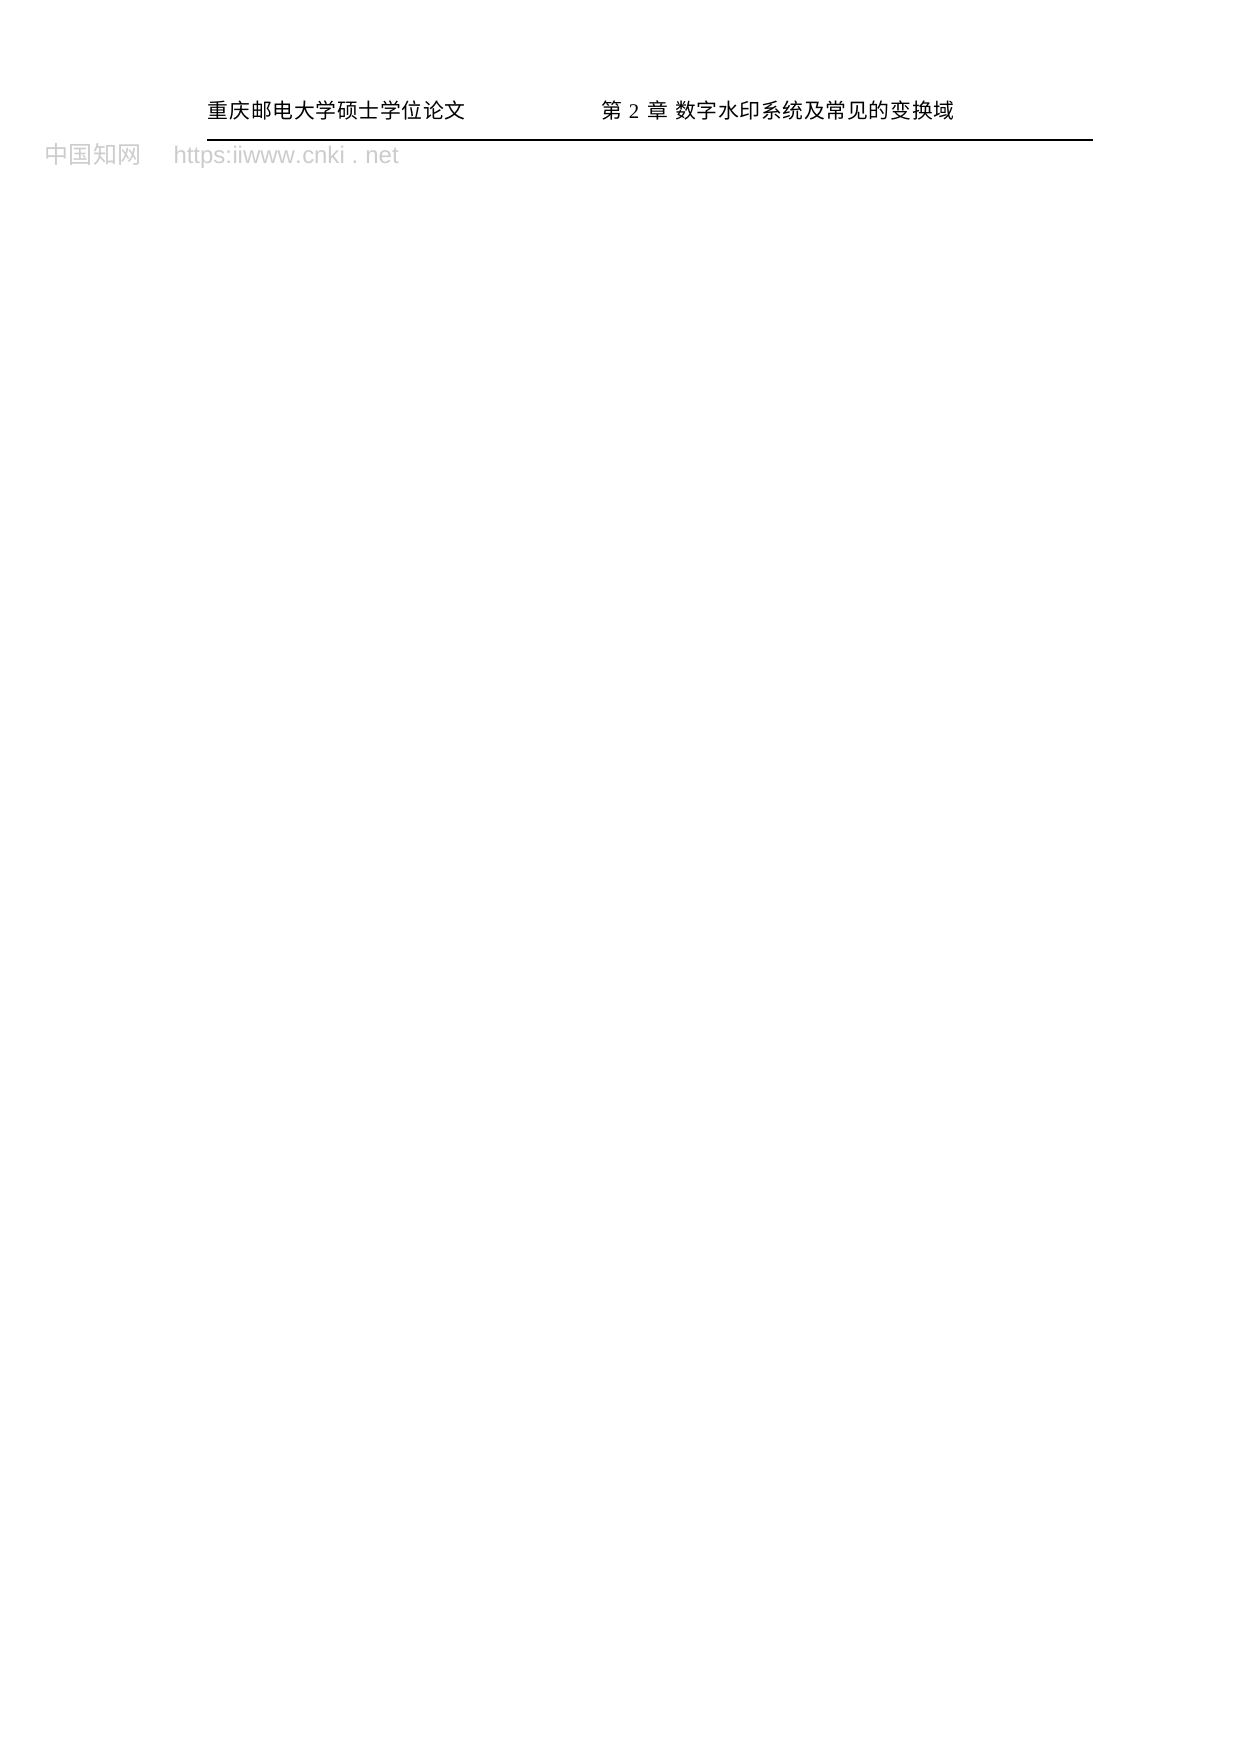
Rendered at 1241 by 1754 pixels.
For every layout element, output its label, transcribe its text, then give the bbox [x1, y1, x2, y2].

text 中国知网 https:iiwww.cnki . net [44, 142, 1101, 168]
